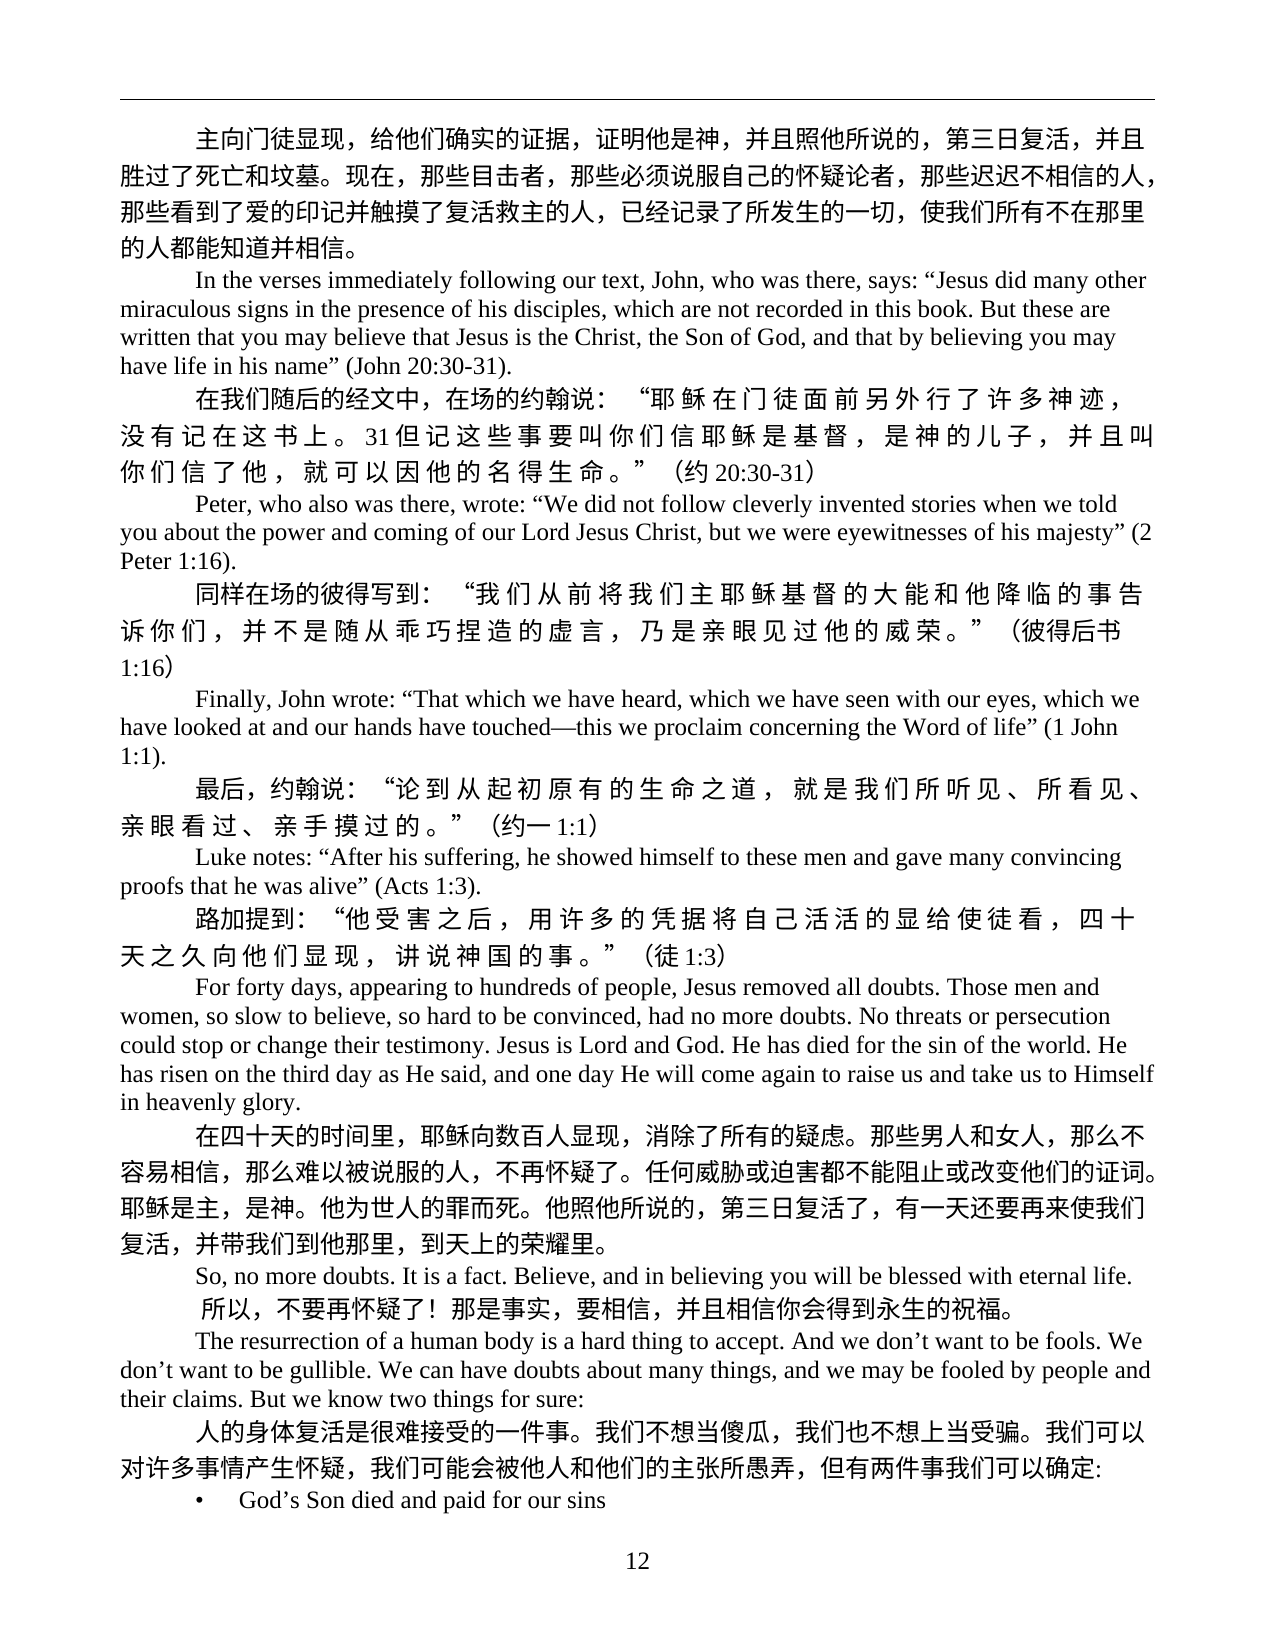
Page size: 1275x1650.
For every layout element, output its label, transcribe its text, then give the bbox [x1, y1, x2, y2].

text So, no more doubts. It is a fact. Believe, and in believing you will be blessed with eternal life. [120, 1261, 1155, 1290]
text Peter, who also was there, wrote: “We did not follow cleverly invented stories when we told you about the power and coming of our Lord Jesus Christ, but we were eyewitnesses of his majesty” (2 Peter 1:16). [120, 489, 1155, 575]
text The resurrection of a human body is a hard thing to accept. And we don’t want to be fools. We don’t want to be gullible. We can have doubts about many things, and we may be fooled by people and their claims. But we know two things for sure: [120, 1326, 1155, 1412]
text 主向门徒显现，给他们确实的证据，证明他是神，并且照他所说的，第三日复活，并且胜过了死亡和坟墓。现在，那些目击者，那些必须说服自己的怀疑论者，那些迟迟不相信的人，那些看到了爱的印记并触摸了复活救主的人，已经记录了所发生的一切，使我们所有不在那里的人都能知道并相信。 [120, 120, 1155, 265]
text 同样在场的彼得写到： “我 们 从 前 将 我 们 主 耶 稣 基 督 的 大 能 和 他 降 临 的 事 告 诉 你 们 ， 并 不 是 随 从 乖 巧 捏 造 的 虚 言 ， 乃 是 亲 眼 见 过 他 的 威 荣 。”（彼得后书1:16） [120, 575, 1155, 684]
text 路加提到：“他 受 害 之 后 ， 用 许 多 的 凭 据 将 自 己 活 活 的 显 给 使 徒 看 ， 四 十 天 之 久 向 他 们 显 现 ， 讲 说 神 国 的 事 。”（徒1:3） [120, 900, 1155, 972]
text 所以，不要再怀疑了！那是事实，要相信，并且相信你会得到永生的祝福。 [120, 1290, 1155, 1326]
text Luke notes: “After his suffering, he showed himself to these men and gave many convincing proofs that he was alive” (Acts 1:3). [120, 842, 1155, 900]
text For forty days, appearing to hundreds of people, Jesus removed all doubts. Those men and women, so slow to believe, so hard to be convinced, had no more doubts. No threats or persecution could stop or change their testimony. Jesus is Lord and God. He has died for the sin of the world. He has risen on the third day as He said, and one day He will come again to raise us and take us to Himself in heavenly glory. [120, 972, 1155, 1116]
text In the verses immediately following our text, John, who was there, says: “Jesus did many other miraculous signs in the presence of his disciples, which are not recorded in this book. But these are written that you may believe that Jesus is the Christ, the Son of God, and that by believing you may have life in his name” (John 20:30-31). [120, 265, 1155, 380]
list God’s Son died and paid for our sins [195, 1485, 1155, 1514]
text Finally, John wrote: “That which we have heard, which we have seen with our eyes, which we have looked at and our hands have touched—this we proclaim concerning the Word of life” (1 John 1:1). [120, 684, 1155, 770]
text 人的身体复活是很难接受的一件事。我们不想当傻瓜，我们也不想上当受骗。我们可以对许多事情产生怀疑，我们可能会被他人和他们的主张所愚弄，但有两件事我们可以确定: [120, 1412, 1155, 1485]
text 在四十天的时间里，耶稣向数百人显现，消除了所有的疑虑。那些男人和女人，那么不容易相信，那么难以被说服的人，不再怀疑了。任何威胁或迫害都不能阻止或改变他们的证词。耶稣是主，是神。他为世人的罪而死。他照他所说的，第三日复活了，有一天还要再来使我们复活，并带我们到他那里，到天上的荣耀里。 [120, 1116, 1155, 1261]
text 在我们随后的经文中，在场的约翰说： “耶 稣 在 门 徒 面 前 另 外 行 了 许 多 神 迹 ， 没 有 记 在 这 书 上 。 31但 记 这 些 事 要 叫 你 们 信 耶 稣 是 基 督 ， 是 神 的 儿 子 ， 并 且 叫 你 们 信 了 他 ， 就 可 以 因 他 的 名 得 生 命 。”（约20:30-31） [120, 380, 1155, 489]
text 最后，约翰说：“论 到 从 起 初 原 有 的 生 命 之 道 ， 就 是 我 们 所 听 见 、 所 看 见 、 亲 眼 看 过 、 亲 手 摸 过 的 。”（约一1:1） [120, 770, 1155, 842]
